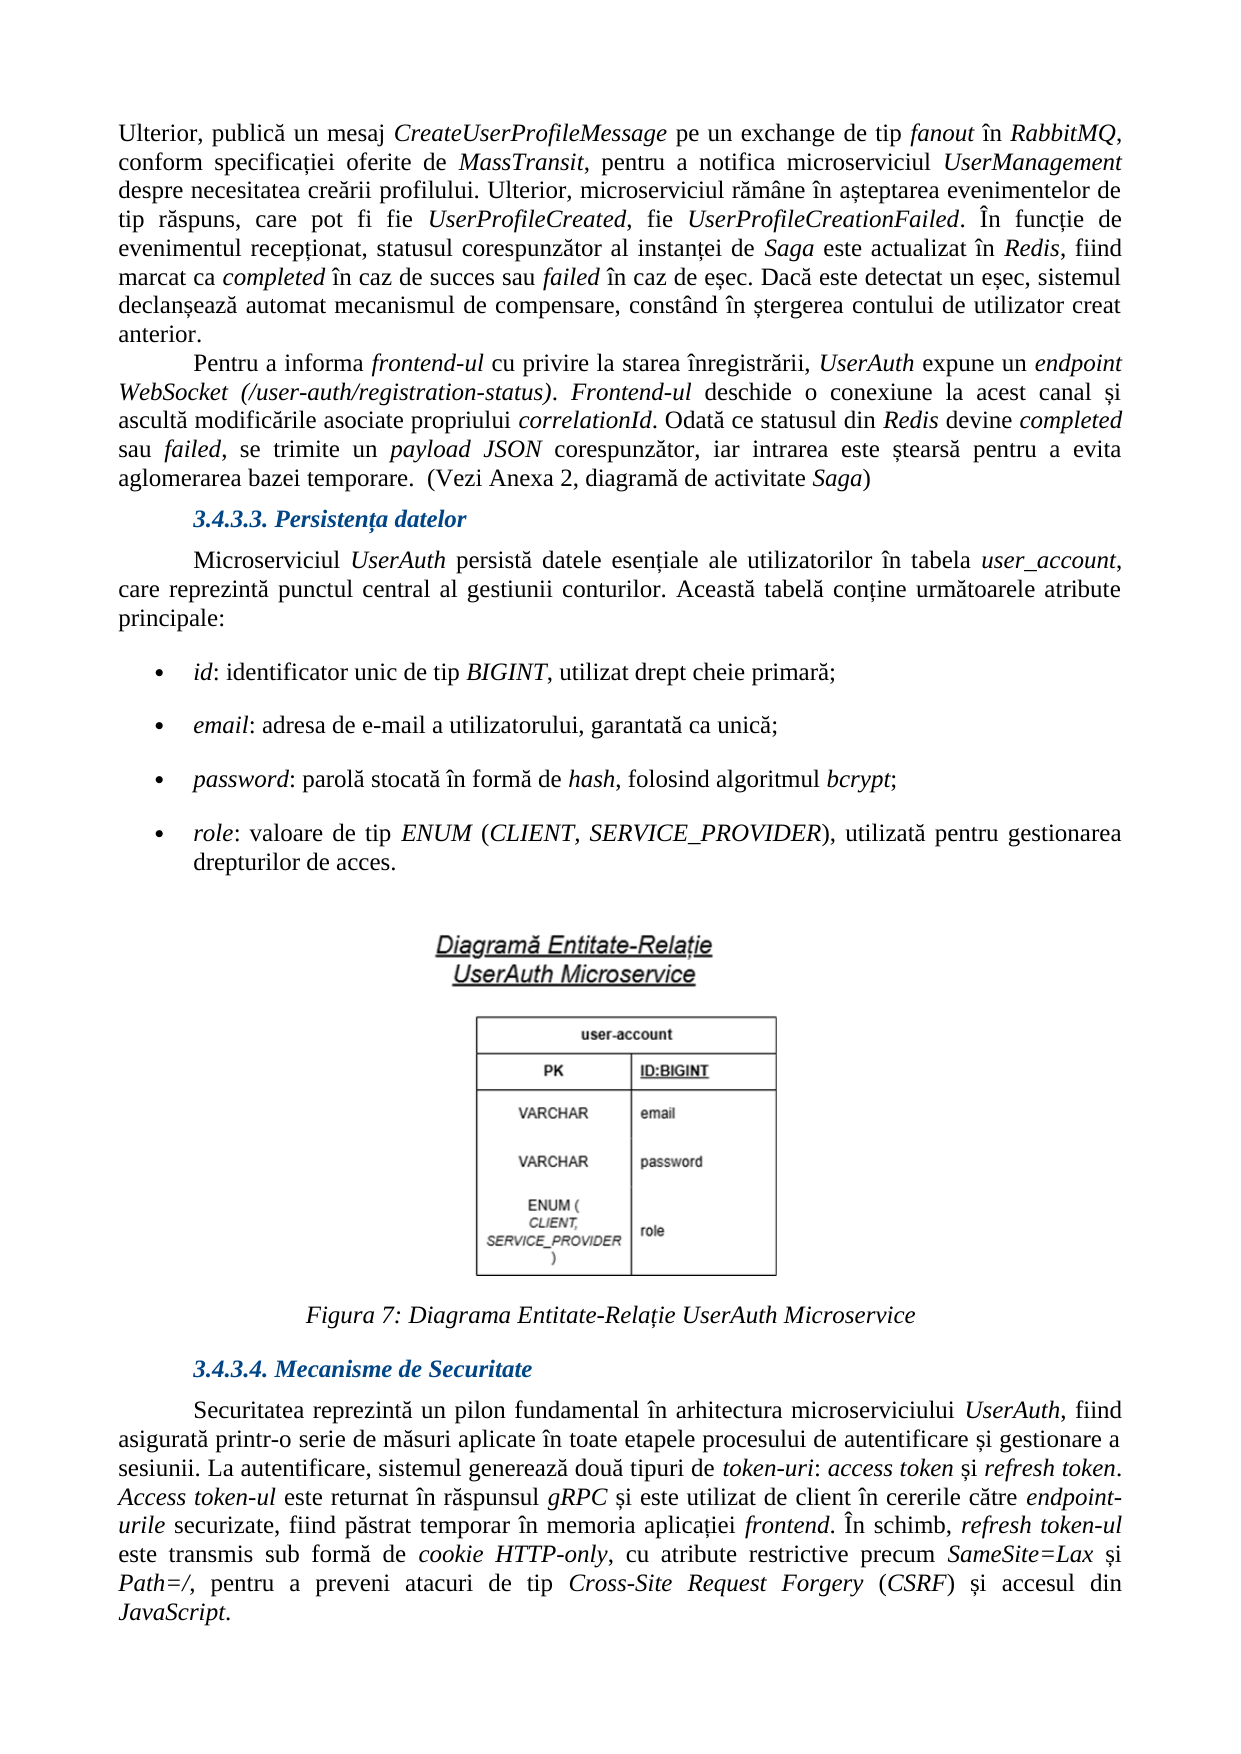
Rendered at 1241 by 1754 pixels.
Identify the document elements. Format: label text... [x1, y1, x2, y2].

text Securitatea reprezintă un pilon fundamental în arhitectura microserviciului UserAuth, fiind asigurată printr-o serie de măsuri aplicate în toate etapele procesului de autentificare și gestionare a sesiunii. La autentificare, sistemul generează două tipuri de token-uri: access token și refresh token. Access token-ul este returnat în răspunsul gRPC și este utilizat de client în cererile către endpoint-urile securizate, fiind păstrat temporar în memoria aplicației frontend. În schimb, refresh token-ul este transmis sub formă de cookie HTTP-only, cu atribute restrictive precum SameSite=Lax și Path=/, pentru a preveni atacuri de tip Cross-Site Request Forgery (CSRF) și accesul din JavaScript. [118, 1396, 1122, 1626]
subtitle Mecanisme de Securitate [118, 1354, 1122, 1383]
list password: parolă stocată în formă de hash, folosind algoritmul bcrypt; [156, 764, 1122, 793]
picture [429, 916, 777, 1276]
text Pentru a informa frontend-ul cu privire la starea înregistrării, UserAuth expune un endpoint WebSocket (/user-auth/registration-status). Frontend-ul deschide o conexiune la acest canal și ascultă modificările asociate propriului correlationId. Odată ce statusul din Redis devine completed sau failed, se trimite un payload JSON corespunzător, iar intrarea este ștearsă pentru a evita aglomerarea bazei temporare. (Vezi Anexa 2, diagramă de activitate Saga) [118, 348, 1122, 492]
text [118, 118, 1122, 348]
list email: adresa de e-mail a utilizatorului, garantată ca unică; [156, 711, 1122, 739]
text Microserviciul UserAuth persistă datele esențiale ale utilizatorilor în tabela user_account, care reprezintă punctul central al gestiunii conturilor. Această tabelă conține următoarele atribute principale: [118, 546, 1122, 632]
list id: identificator unic de tip BIGINT, utilizat drept cheie primară; [156, 657, 1122, 686]
list role: valoare de tip ENUM (CLIENT, SERVICE_PROVIDER), utilizată pentru gestionarea drepturilor de acces. [156, 818, 1122, 876]
subtitle Persistența datelor [118, 504, 1122, 533]
